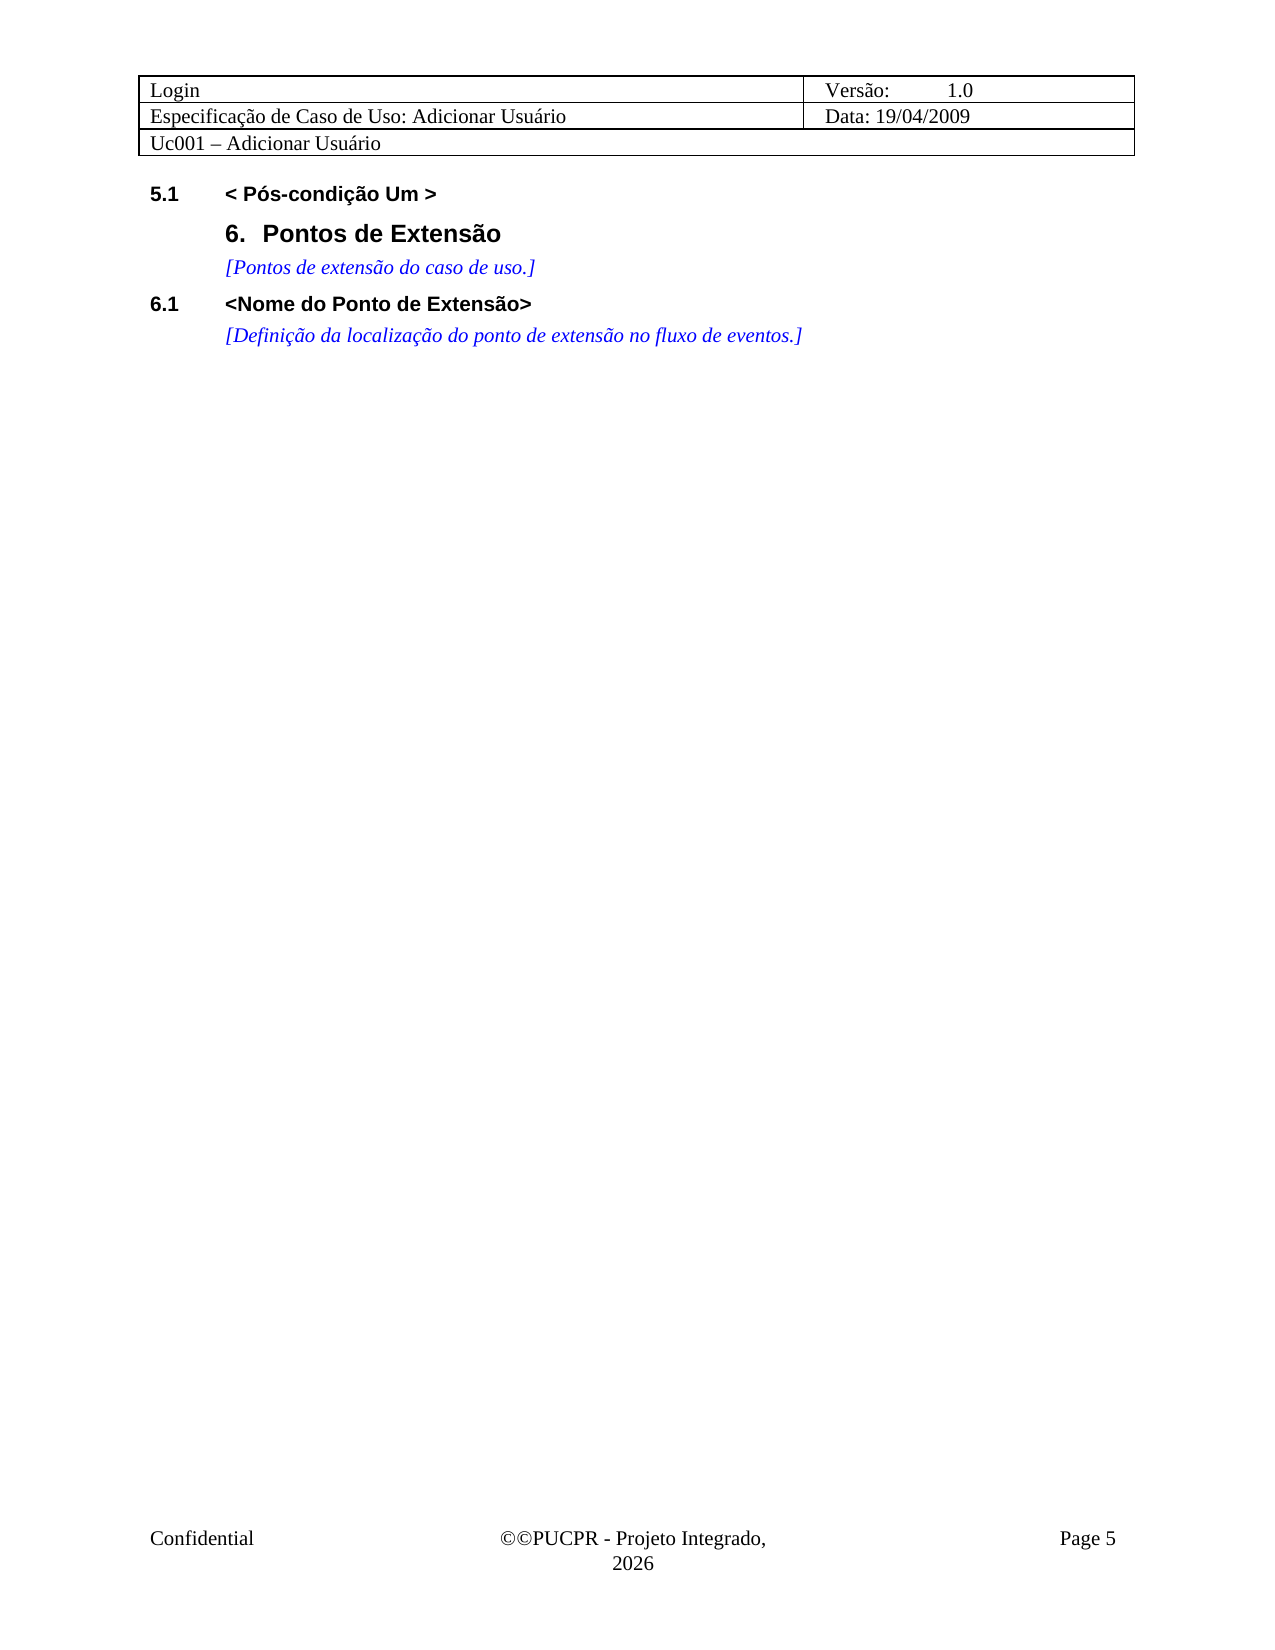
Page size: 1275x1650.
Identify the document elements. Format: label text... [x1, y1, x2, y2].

text [Pontos de extensão do caso de uso.] [225, 254, 1125, 279]
subtitle <Nome do Ponto de Extensão> [150, 291, 1125, 316]
text [Definição da localização do ponto de extensão no fluxo de eventos.] [225, 322, 1125, 347]
subtitle Pontos de Extensão [225, 219, 1125, 247]
subtitle < Pós-condição Um > [150, 181, 1125, 206]
